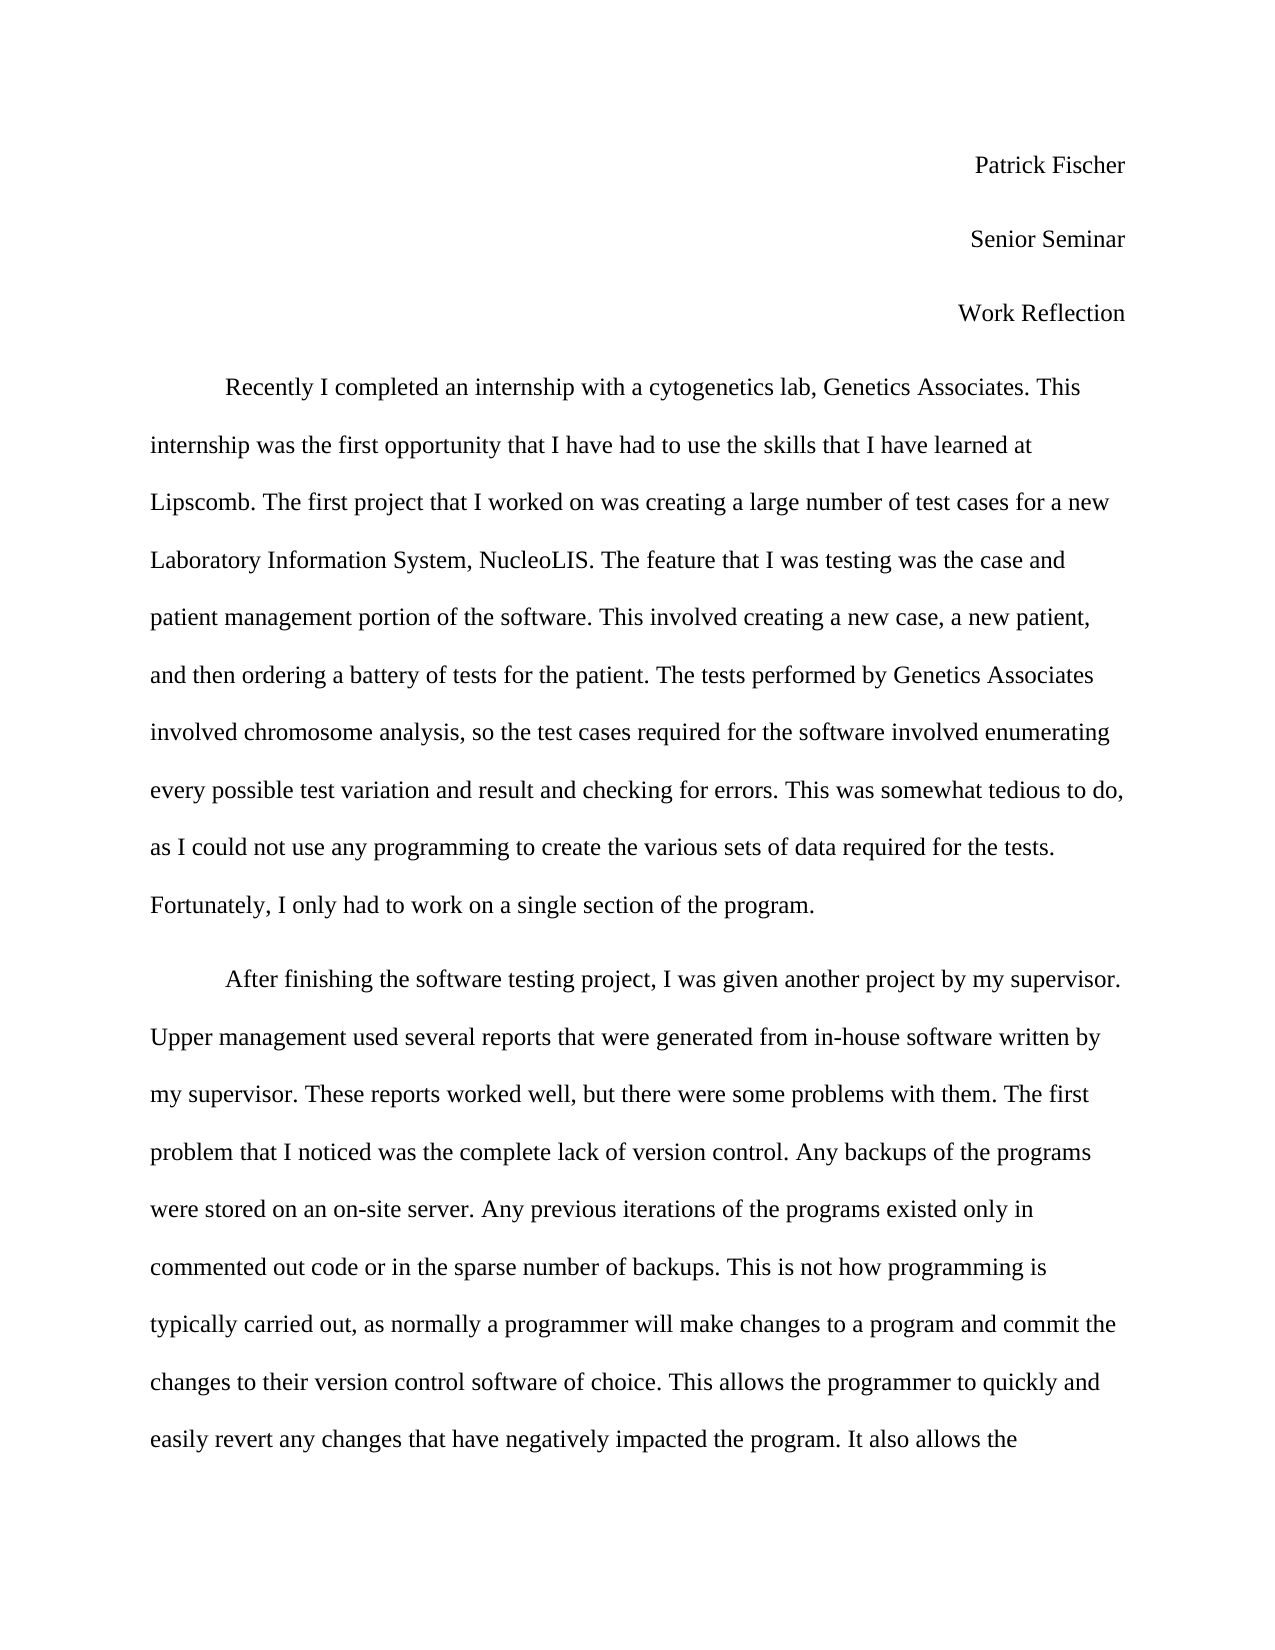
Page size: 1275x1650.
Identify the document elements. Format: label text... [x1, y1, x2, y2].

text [150, 964, 1125, 1453]
text Patrick Fischer [150, 150, 1125, 179]
text Senior Seminar [150, 224, 1125, 253]
text Recently I completed an internship with a cytogenetics lab, Genetics Associates. This internship was the first opportunity that I have had to use the skills that I have learned at Lipscomb. The first project that I worked on was creating a large number of test cases for a new Laboratory Information System, NucleoLIS. The feature that I was testing was the case and patient management portion of the software. This involved creating a new case, a new patient, and then ordering a battery of tests for the patient. The tests performed by Genetics Associates involved chromosome analysis, so the test cases required for the software involved enumerating every possible test variation and result and checking for errors. This was somewhat tedious to do, as I could not use any programming to create the various sets of data required for the tests. Fortunately, I only had to work on a single section of the program. [150, 372, 1125, 919]
text Work Reflection [150, 298, 1125, 327]
